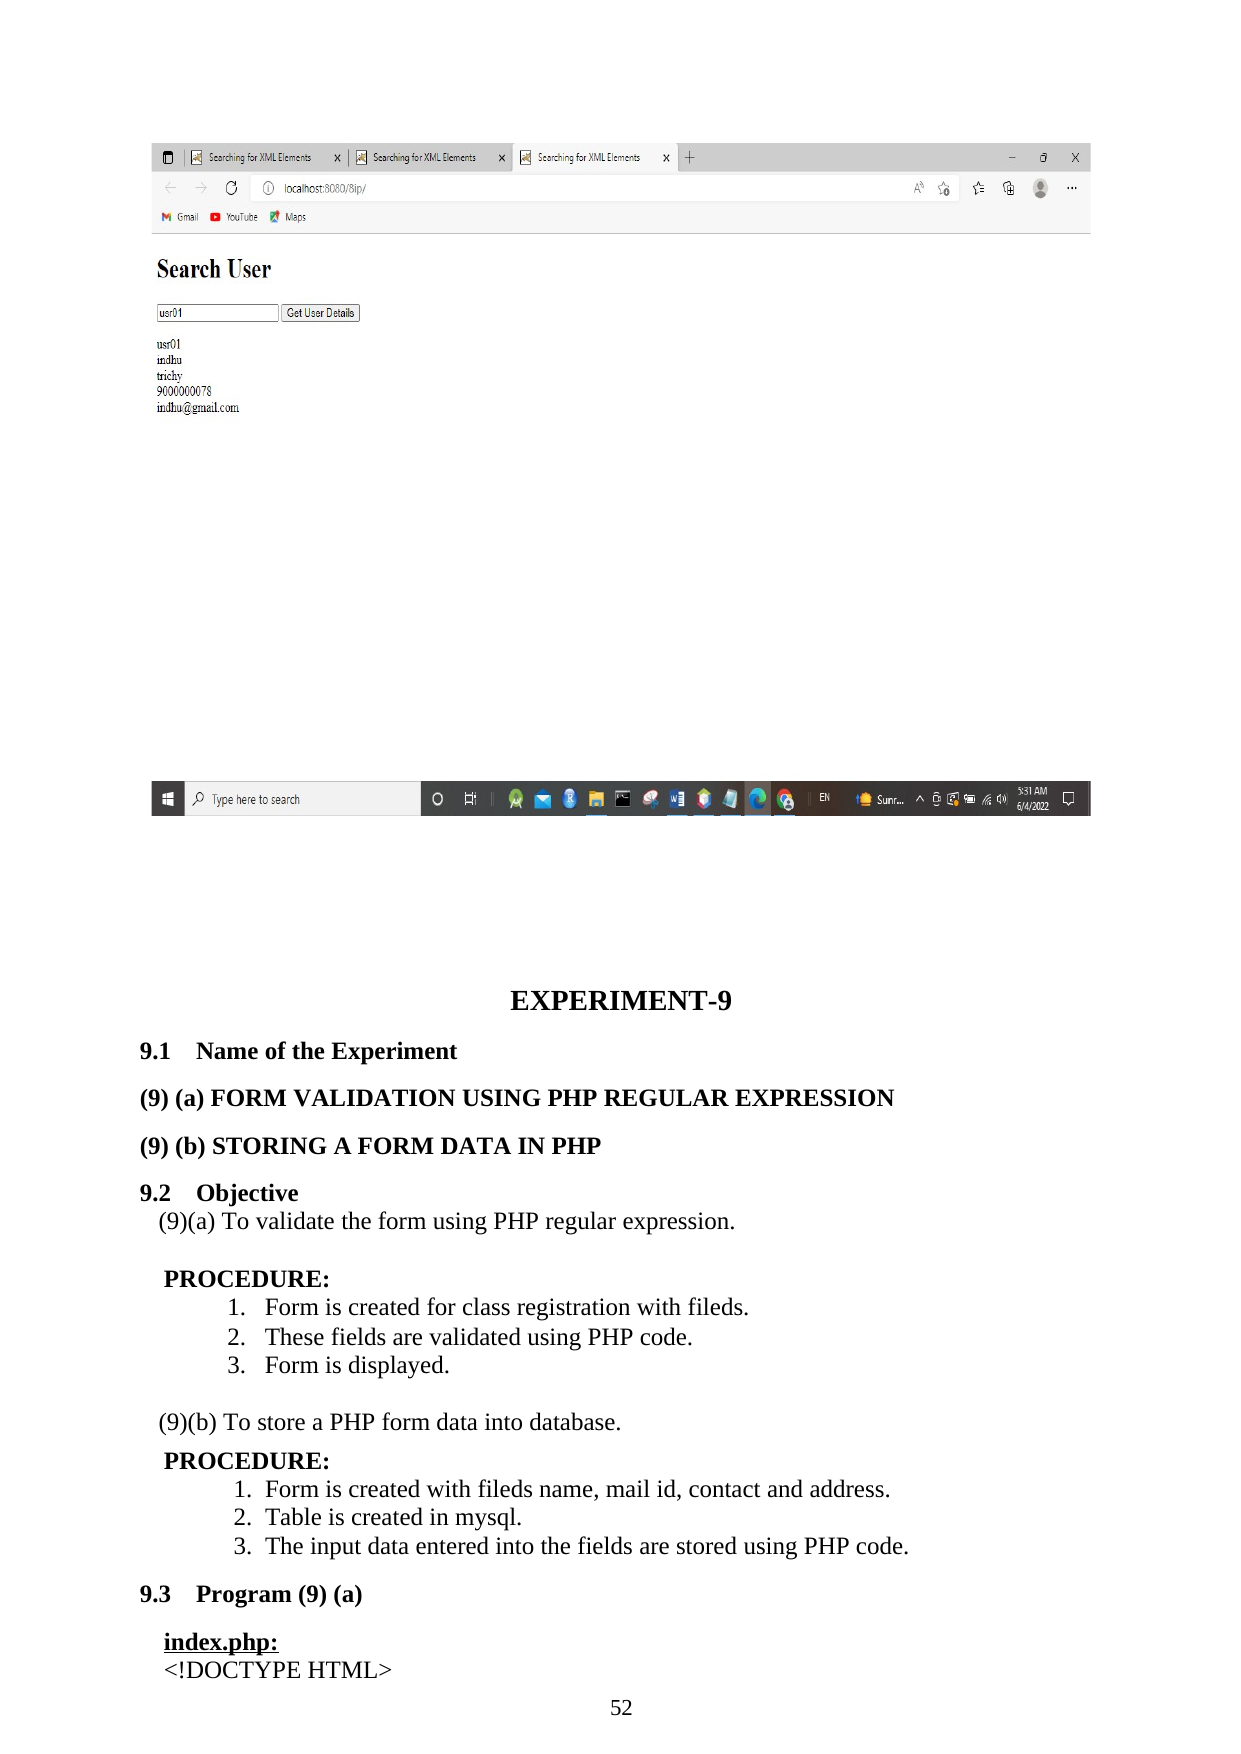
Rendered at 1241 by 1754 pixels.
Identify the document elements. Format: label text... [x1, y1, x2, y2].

subtitle (9) (b) STORING A FORM DATA IN PHP [139, 1135, 1103, 1159]
subtitle <!DOCTYPE HTML> [163, 1655, 1103, 1684]
subtitle (9) (a) FORM VALIDATION USING PHP REGULAR EXPRESSION [139, 1088, 1103, 1112]
subtitle Program (9) (a) [139, 1584, 1103, 1607]
subtitle Name of the Experiment [139, 1041, 1103, 1064]
text (9)(b) To store a PHP form data into database. [158, 1408, 1103, 1436]
list Table is created in mysql. [233, 1503, 1103, 1532]
list The input data entered into the fields are stored using PHP code. [233, 1532, 1103, 1560]
subtitle PROCEDURE: [164, 1264, 1103, 1293]
list Form is created with fileds name, mail id, contact and address. [233, 1474, 1103, 1503]
text (9)(a) To validate the form using PHP regular expression. [158, 1206, 1103, 1235]
list These fields are validated using PHP code. [227, 1322, 1103, 1350]
subtitle Objective [139, 1183, 1103, 1206]
subtitle index.php: [164, 1631, 1103, 1655]
text EXPERIMENT-9 [139, 983, 1103, 1017]
list Form is displayed. [227, 1350, 1103, 1379]
subtitle PROCEDURE: [164, 1446, 1103, 1474]
picture [151, 143, 1091, 816]
list Form is created for class registration with fileds. [227, 1293, 1103, 1322]
